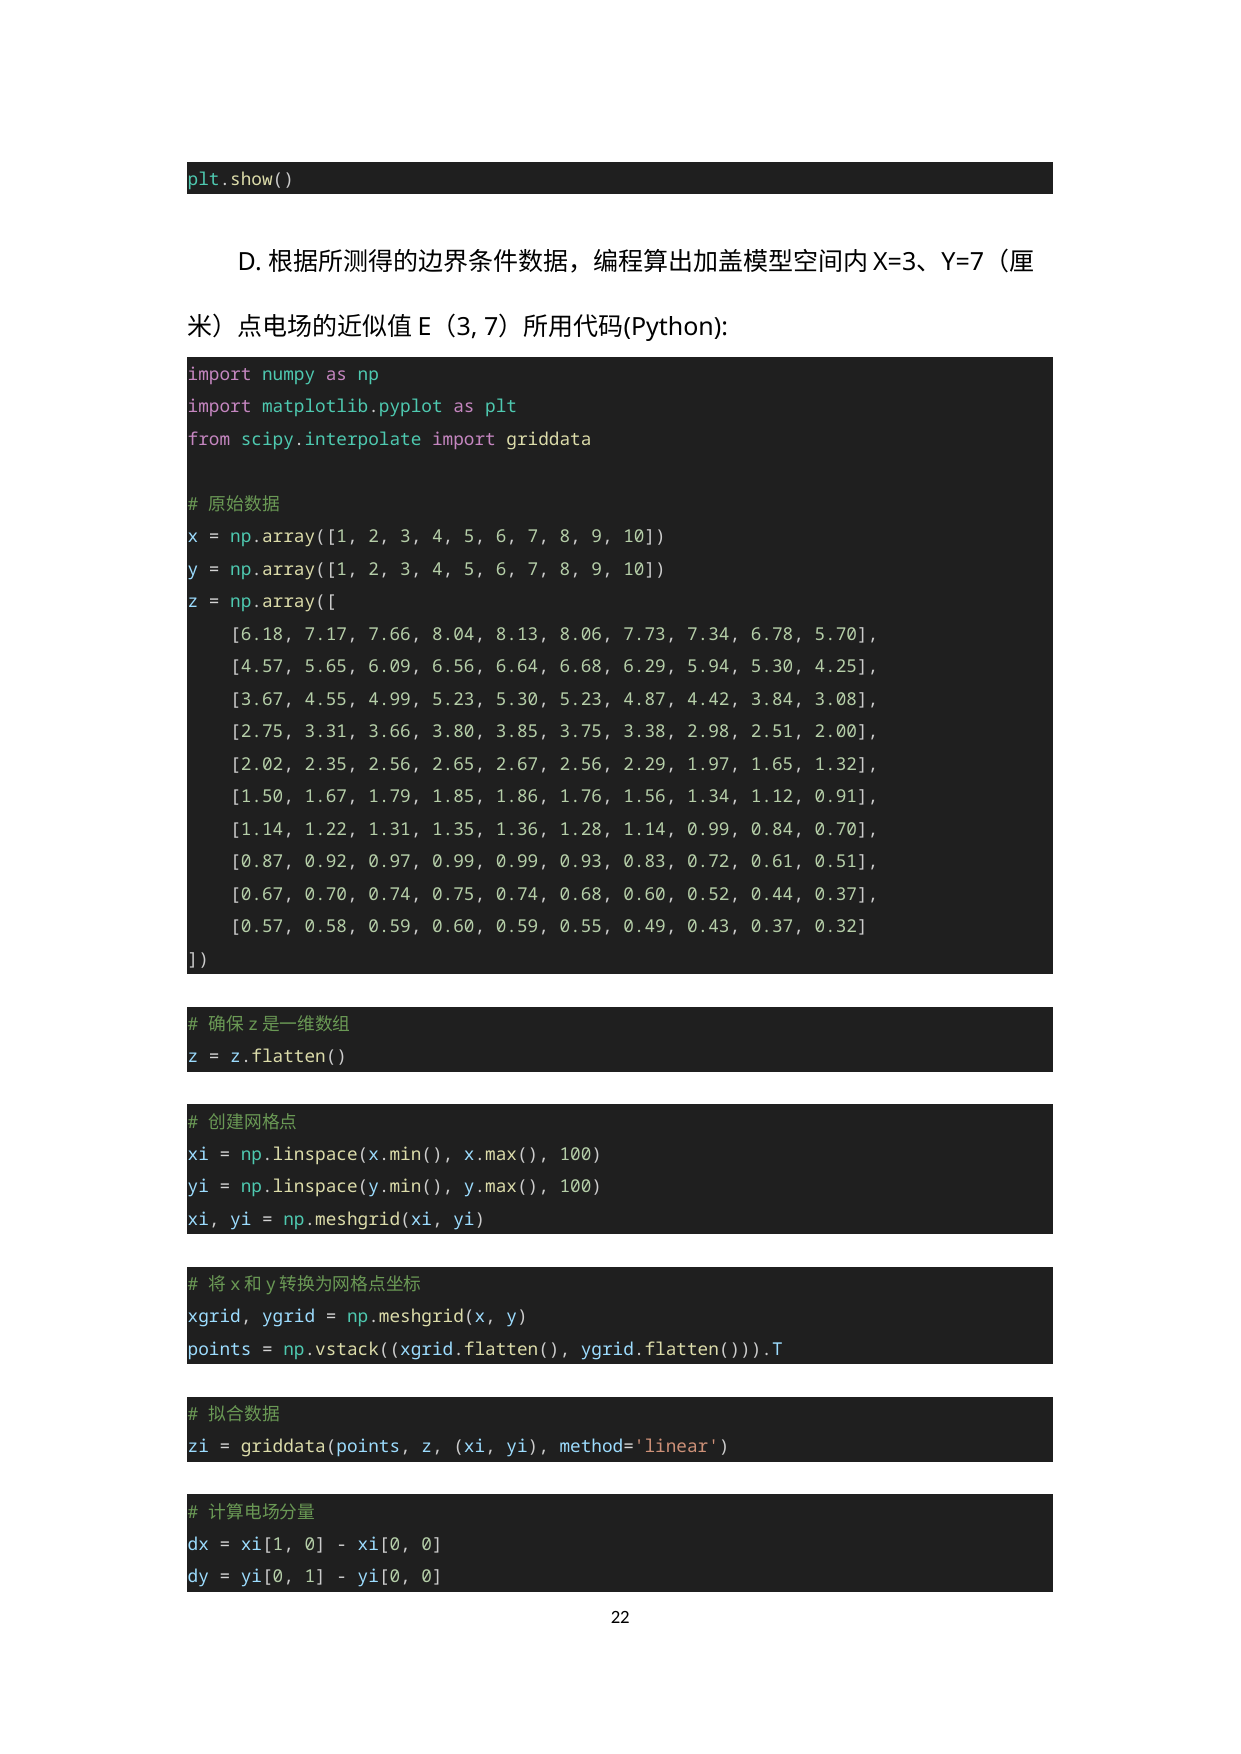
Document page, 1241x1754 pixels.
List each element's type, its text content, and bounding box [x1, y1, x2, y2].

text [0.67, 0.70, 0.74, 0.75, 0.74, 0.68, 0.60, 0.52, 0.44, 0.37], [187, 877, 1053, 909]
text import matplotlib.pyplot as plt [187, 389, 1053, 422]
text [4.57, 5.65, 6.09, 6.56, 6.64, 6.68, 6.29, 5.94, 5.30, 4.25], [187, 649, 1053, 682]
text z = np.array([ [187, 584, 1053, 617]
text z = z.flatten() [187, 1039, 1053, 1072]
text [6.18, 7.17, 7.66, 8.04, 8.13, 8.06, 7.73, 7.34, 6.78, 5.70], [187, 617, 1053, 649]
text [1.14, 1.22, 1.31, 1.35, 1.36, 1.28, 1.14, 0.99, 0.84, 0.70], [187, 812, 1053, 844]
text dy = yi[0, 1] - yi[0, 0] [187, 1559, 1053, 1592]
text [3.67, 4.55, 4.99, 5.23, 5.30, 5.23, 4.87, 4.42, 3.84, 3.08], [187, 682, 1053, 714]
text # 创建网格点 [187, 1104, 1053, 1137]
text # 确保z是一维数组 [187, 1007, 1053, 1039]
text xgrid, ygrid = np.meshgrid(x, y) [187, 1299, 1053, 1332]
text points = np.vstack((xgrid.flatten(), ygrid.flatten())).T [187, 1332, 1053, 1364]
text x = np.array([1, 2, 3, 4, 5, 6, 7, 8, 9, 10]) [187, 519, 1053, 552]
text [1.50, 1.67, 1.79, 1.85, 1.86, 1.76, 1.56, 1.34, 1.12, 0.91], [187, 779, 1053, 812]
text ]) [187, 942, 1053, 974]
text xi, yi = np.meshgrid(xi, yi) [187, 1202, 1053, 1234]
text [0.57, 0.58, 0.59, 0.60, 0.59, 0.55, 0.49, 0.43, 0.37, 0.32] [187, 909, 1053, 942]
text from scipy.interpolate import griddata [187, 422, 1053, 454]
text # 拟合数据 [187, 1397, 1053, 1429]
text # 原始数据 [187, 487, 1053, 519]
text dx = xi[1, 0] - xi[0, 0] [187, 1527, 1053, 1559]
text [2.75, 3.31, 3.66, 3.80, 3.85, 3.75, 3.38, 2.98, 2.51, 2.00], [187, 714, 1053, 747]
list 根据所测得的边界条件数据，编程算出加盖模型空间内X=3、Y=7（厘米）点电场的近似值E（3, 7）所用代码(Python): [187, 227, 1053, 357]
text plt.show() [187, 162, 1053, 194]
text # 计算电场分量 [187, 1494, 1053, 1527]
text yi = np.linspace(y.min(), y.max(), 100) [187, 1169, 1053, 1202]
text import numpy as np [187, 357, 1053, 389]
text # 将x和y转换为网格点坐标 [187, 1267, 1053, 1299]
text zi = griddata(points, z, (xi, yi), method='linear') [187, 1429, 1053, 1462]
text [0.87, 0.92, 0.97, 0.99, 0.99, 0.93, 0.83, 0.72, 0.61, 0.51], [187, 844, 1053, 877]
text y = np.array([1, 2, 3, 4, 5, 6, 7, 8, 9, 10]) [187, 552, 1053, 584]
text [2.02, 2.35, 2.56, 2.65, 2.67, 2.56, 2.29, 1.97, 1.65, 1.32], [187, 747, 1053, 779]
text xi = np.linspace(x.min(), x.max(), 100) [187, 1137, 1053, 1169]
